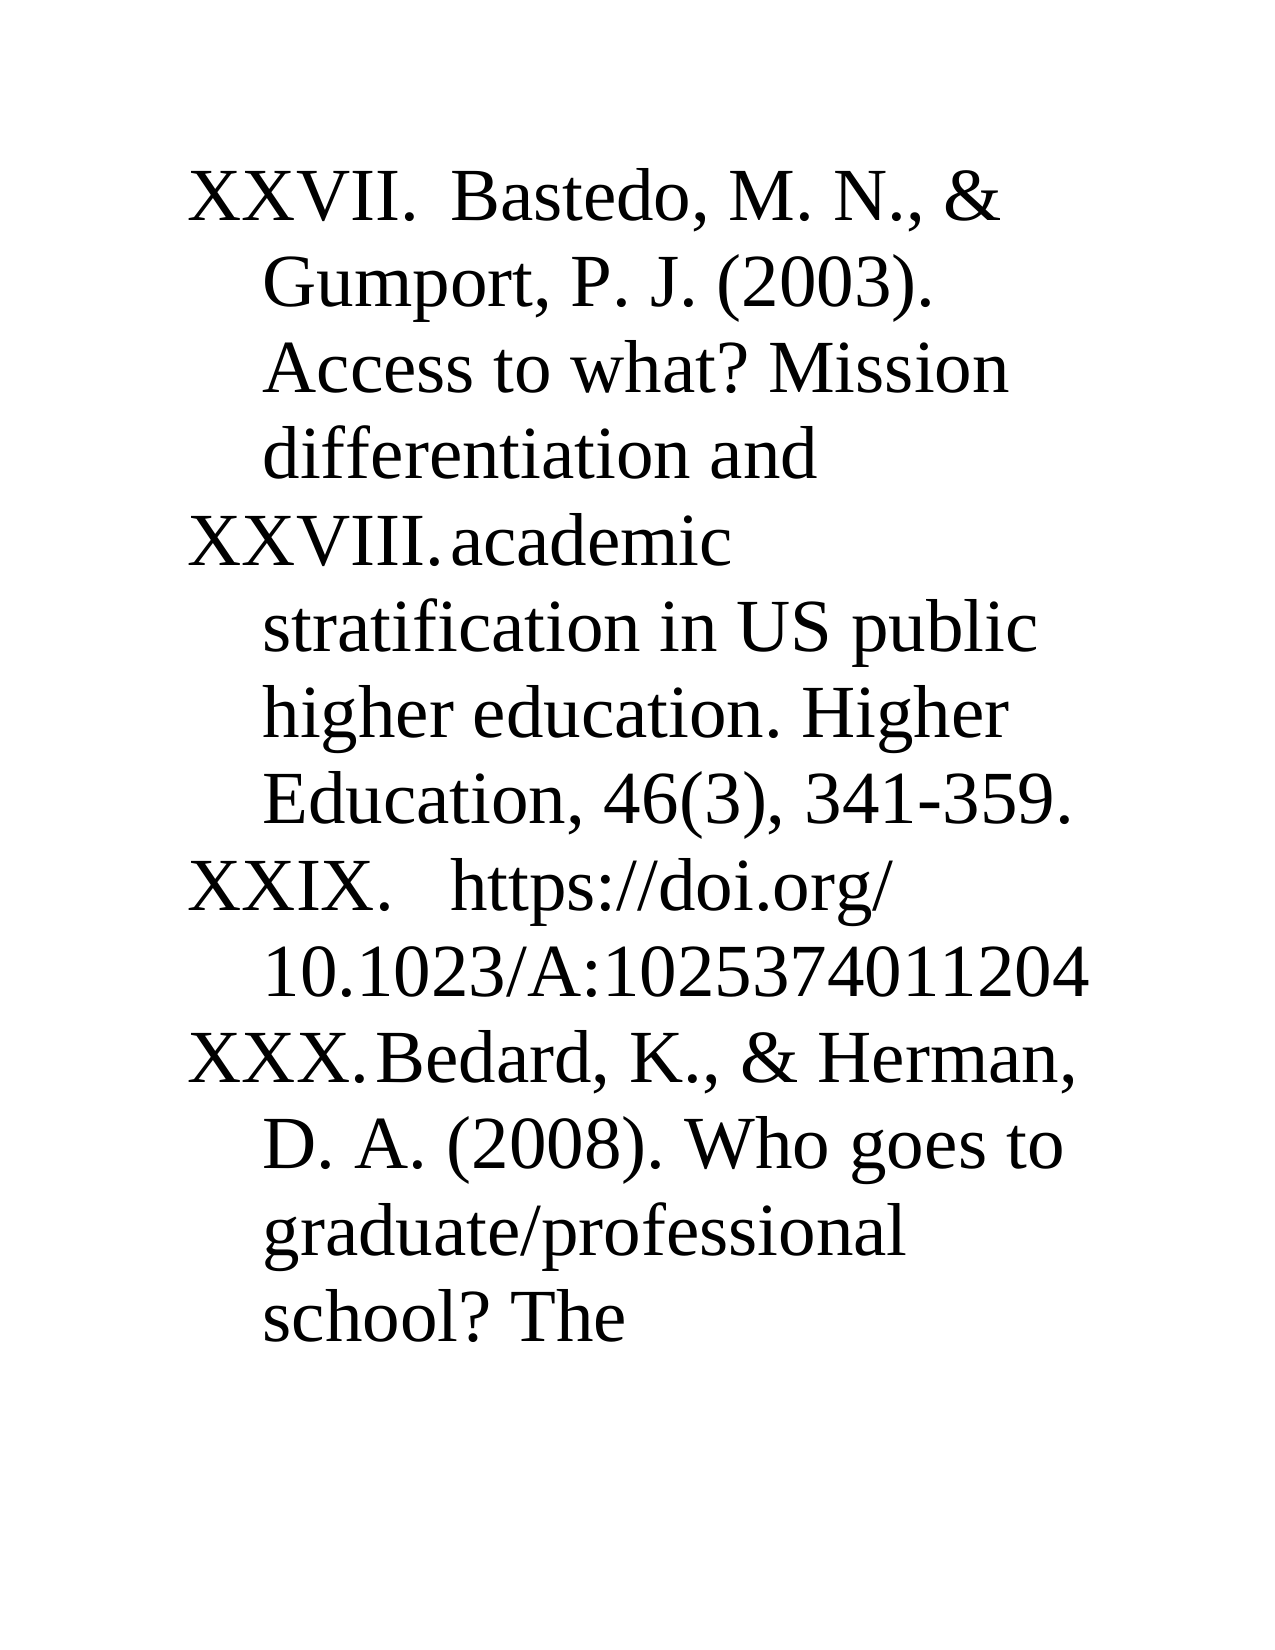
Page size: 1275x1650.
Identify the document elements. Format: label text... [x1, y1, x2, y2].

list https://doi.org/10.1023/A:1025374011204 [187, 840, 1125, 1012]
list Bastedo, M. N., & Gumport, P. J. (2003). Access to what? Mission differentiation and [187, 150, 1125, 495]
list Bedard, K., & Herman, D. A. (2008). Who goes to graduate/professional school? The [187, 1012, 1125, 1357]
list academic stratification in US public higher education. Higher Education, 46(3), 341-359. [187, 495, 1125, 840]
